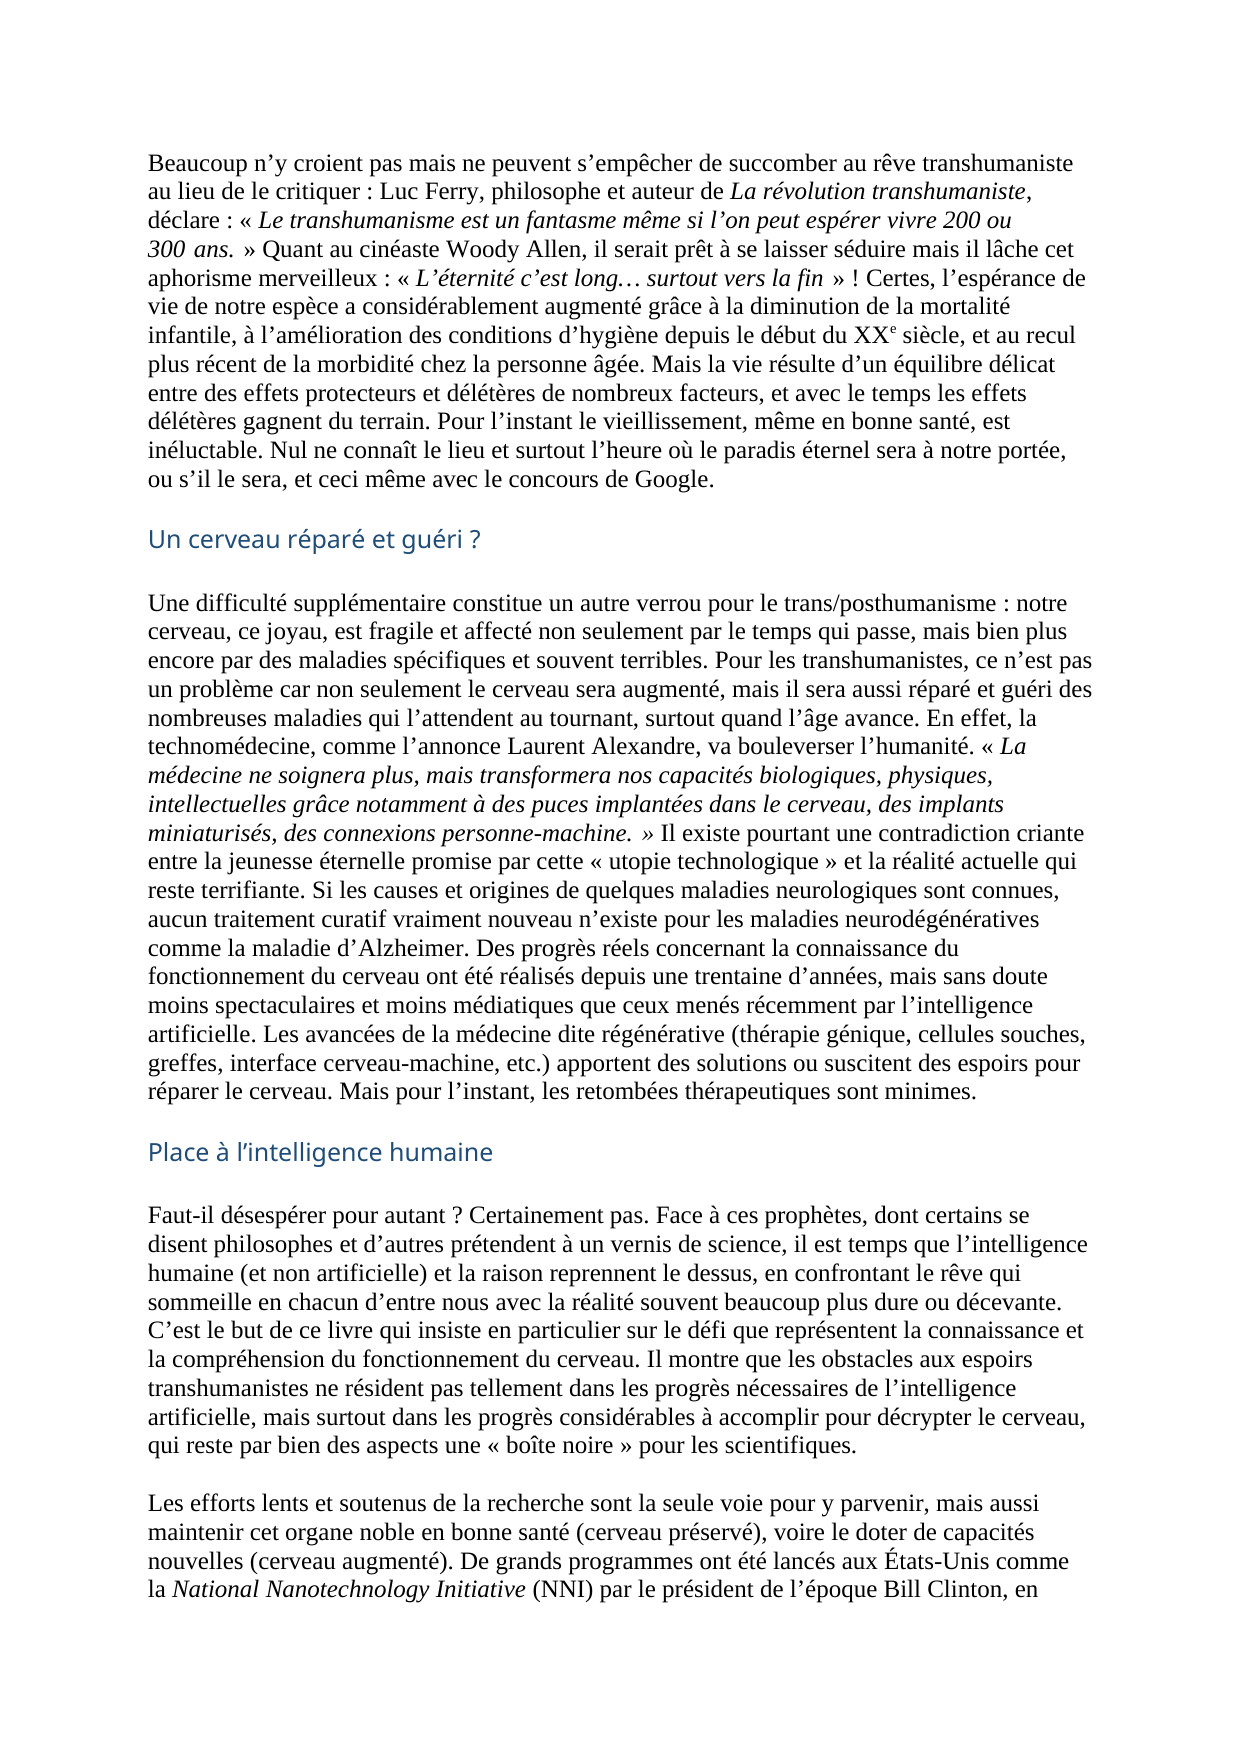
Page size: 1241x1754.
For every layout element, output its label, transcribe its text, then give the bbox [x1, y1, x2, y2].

subtitle Place à l’intelligence humaine [148, 1134, 1093, 1168]
text Une difficulté supplémentaire constitue un autre verrou pour le trans/posthumanisme : notre cerveau, ce joyau, est fragile et affecté non seulement par le temps qui passe, mais bien plus encore par des maladies spécifiques et souvent terribles. Pour les transhumanistes, ce n’est pas un problème car non seulement le cerveau sera augmenté, mais il sera aussi réparé et guéri des nombreuses maladies qui l’attendent au tournant, surtout quand l’âge avance. En effet, la technomédecine, comme l’annonce Laurent Alexandre, va bouleverser l’humanité. « La médecine ne soignera plus, mais transformera nos capacités biologiques, physiques, intellectuelles grâce notamment à des puces implantées dans le cerveau, des implants miniaturisés, des connexions personne-machine. » Il existe pourtant une contradiction criante entre la jeunesse éternelle promise par cette « utopie technologique » et la réalité actuelle qui reste terrifiante. Si les causes et origines de quelques maladies neurologiques sont connues, aucun traitement curatif vraiment nouveau n’existe pour les maladies neurodégénératives comme la maladie d’Alzheimer. Des progrès réels concernant la connaissance du fonctionnement du cerveau ont été réalisés depuis une trentaine d’années, mais sans doute moins spectaculaires et moins médiatiques que ceux menés récemment par l’intelligence artificielle. Les avancées de la médecine dite régénérative (thérapie génique, cellules souches, greffes, interface cerveau-machine, etc.) apportent des solutions ou suscitent des espoirs pour réparer le cerveau. Mais pour l’instant, les retombées thérapeutiques sont minimes. [148, 588, 1093, 1105]
text Faut-il désespérer pour autant ? Certainement pas. Face à ces prophètes, dont certains se disent philosophes et d’autres prétendent à un vernis de science, il est temps que l’intelligence humaine (et non artificielle) et la raison reprennent le dessus, en confrontant le rêve qui sommeille en chacun d’entre nous avec la réalité souvent beaucoup plus dure ou décevante. C’est le but de ce livre qui insiste en particulier sur le défi que représentent la connaissance et la compréhension du fonctionnement du cerveau. Il montre que les obstacles aux espoirs transhumanistes ne résident pas tellement dans les progrès nécessaires de l’intelligence artificielle, mais surtout dans les progrès considérables à accomplir pour décrypter le cerveau, qui reste par bien des aspects une « boîte noire » pour les scientifiques. [148, 1200, 1093, 1459]
subtitle Un cerveau réparé et guéri ? [148, 522, 1093, 556]
text Beaucoup n’y croient pas mais ne peuvent s’empêcher de succomber au rêve transhumaniste au lieu de le critiquer : Luc Ferry, philosophe et auteur de La révolution transhumaniste, déclare : « Le transhumanisme est un fantasme même si l’on peut espérer vivre 200 ou 300 ans. » Quant au cinéaste Woody Allen, il serait prêt à se laisser séduire mais il lâche cet aphorisme merveilleux : « L’éternité c’est long… surtout vers la fin » ! Certes, l’espérance de vie de notre espèce a considérablement augmenté grâce à la diminution de la mortalité infantile, à l’amélioration des conditions d’hygiène depuis le début du XXe siècle, et au recul plus récent de la morbidité chez la personne âgée. Mais la vie résulte d’un équilibre délicat entre des effets protecteurs et délétères de nombreux facteurs, et avec le temps les effets délétères gagnent du terrain. Pour l’instant le vieillissement, même en bonne santé, est inéluctable. Nul ne connaît le lieu et surtout l’heure où le paradis éternel sera à notre portée, ou s’il le sera, et ceci même avec le concours de Google. [148, 148, 1093, 493]
